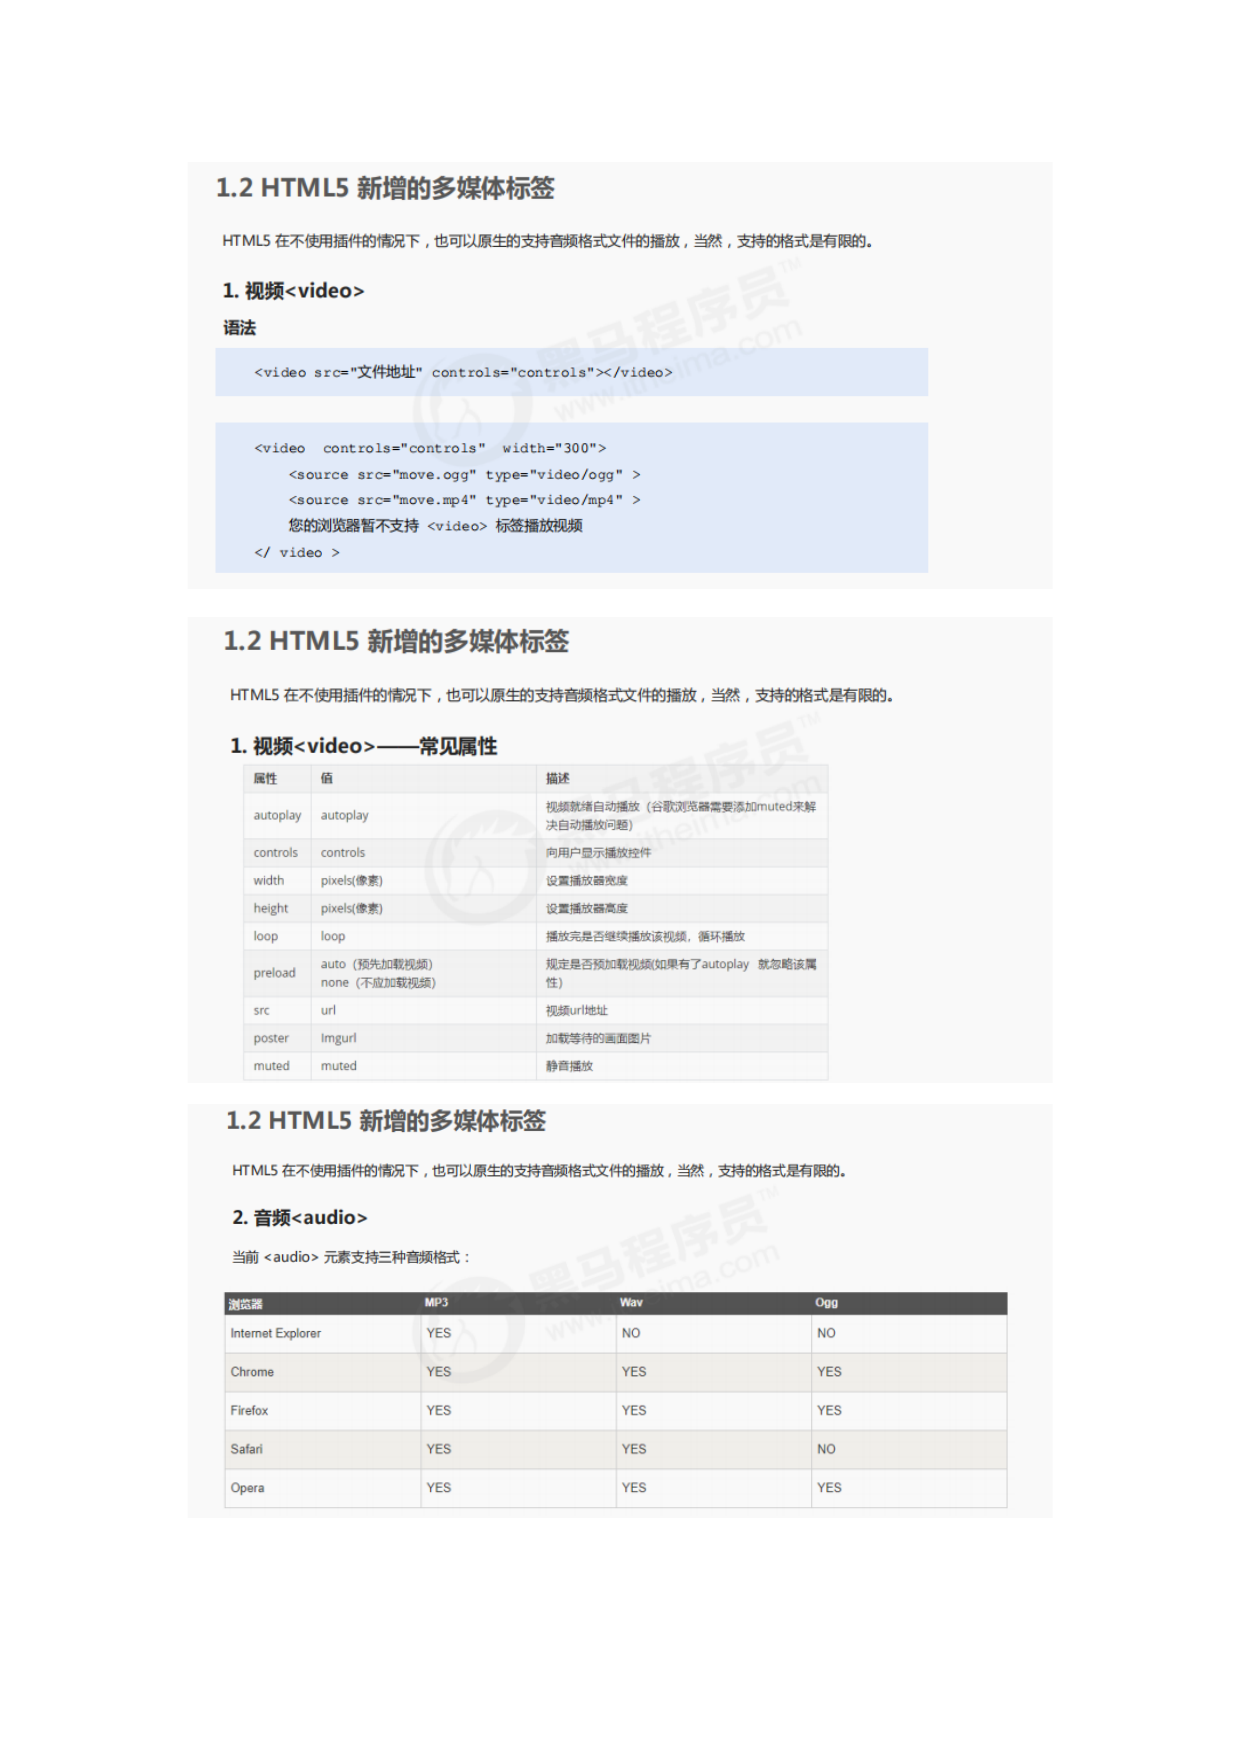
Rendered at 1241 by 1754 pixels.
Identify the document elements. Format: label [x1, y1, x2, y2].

picture [187, 617, 1053, 1083]
picture [187, 1104, 1053, 1518]
picture [187, 162, 1053, 589]
